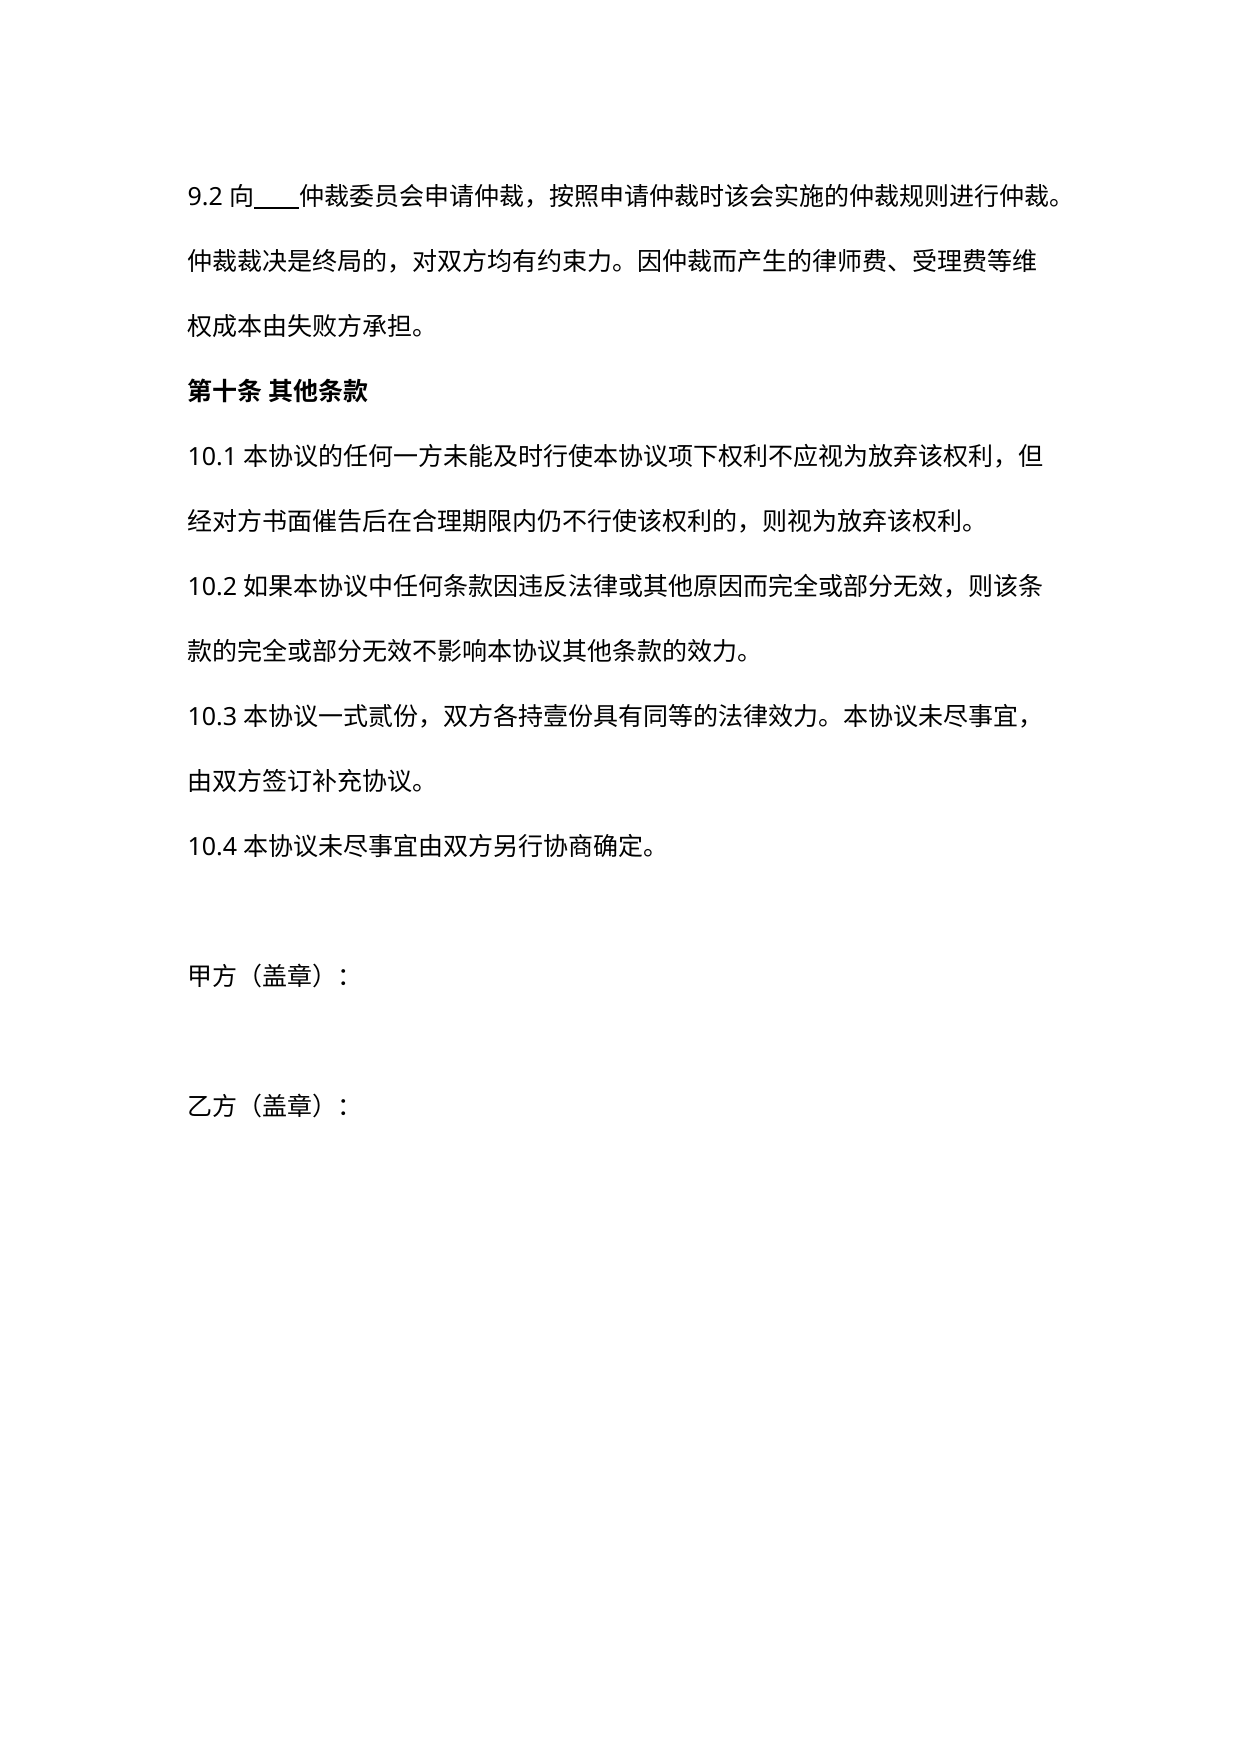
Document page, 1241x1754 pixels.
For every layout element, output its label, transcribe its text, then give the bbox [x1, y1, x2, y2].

text 10.2 如果本协议中任何条款因违反法律或其他原因而完全或部分无效，则该条款的完全或部分无效不影响本协议其他条款的效力。 [187, 552, 1053, 682]
text 10.1 本协议的任何一方未能及时行使本协议项下权利不应视为放弃该权利，但经对方书面催告后在合理期限内仍不行使该权利的，则视为放弃该权利。 [187, 422, 1053, 552]
text 甲方（盖章）： [187, 942, 1053, 1007]
text 乙方（盖章）： [187, 1072, 1053, 1137]
subtitle 第十条 其他条款 [187, 357, 1053, 422]
text 10.4 本协议未尽事宜由双方另行协商确定。 [187, 812, 1053, 877]
text 9.2 向 仲裁委员会申请仲裁，按照申请仲裁时该会实施的仲裁规则进行仲裁。仲裁裁决是终局的，对双方均有约束力。因仲裁而产生的律师费、受理费等维权成本由失败方承担。 [187, 162, 1053, 357]
text 10.3 本协议一式贰份，双方各持壹份具有同等的法律效力。本协议未尽事宜，由双方签订补充协议。 [187, 682, 1053, 812]
